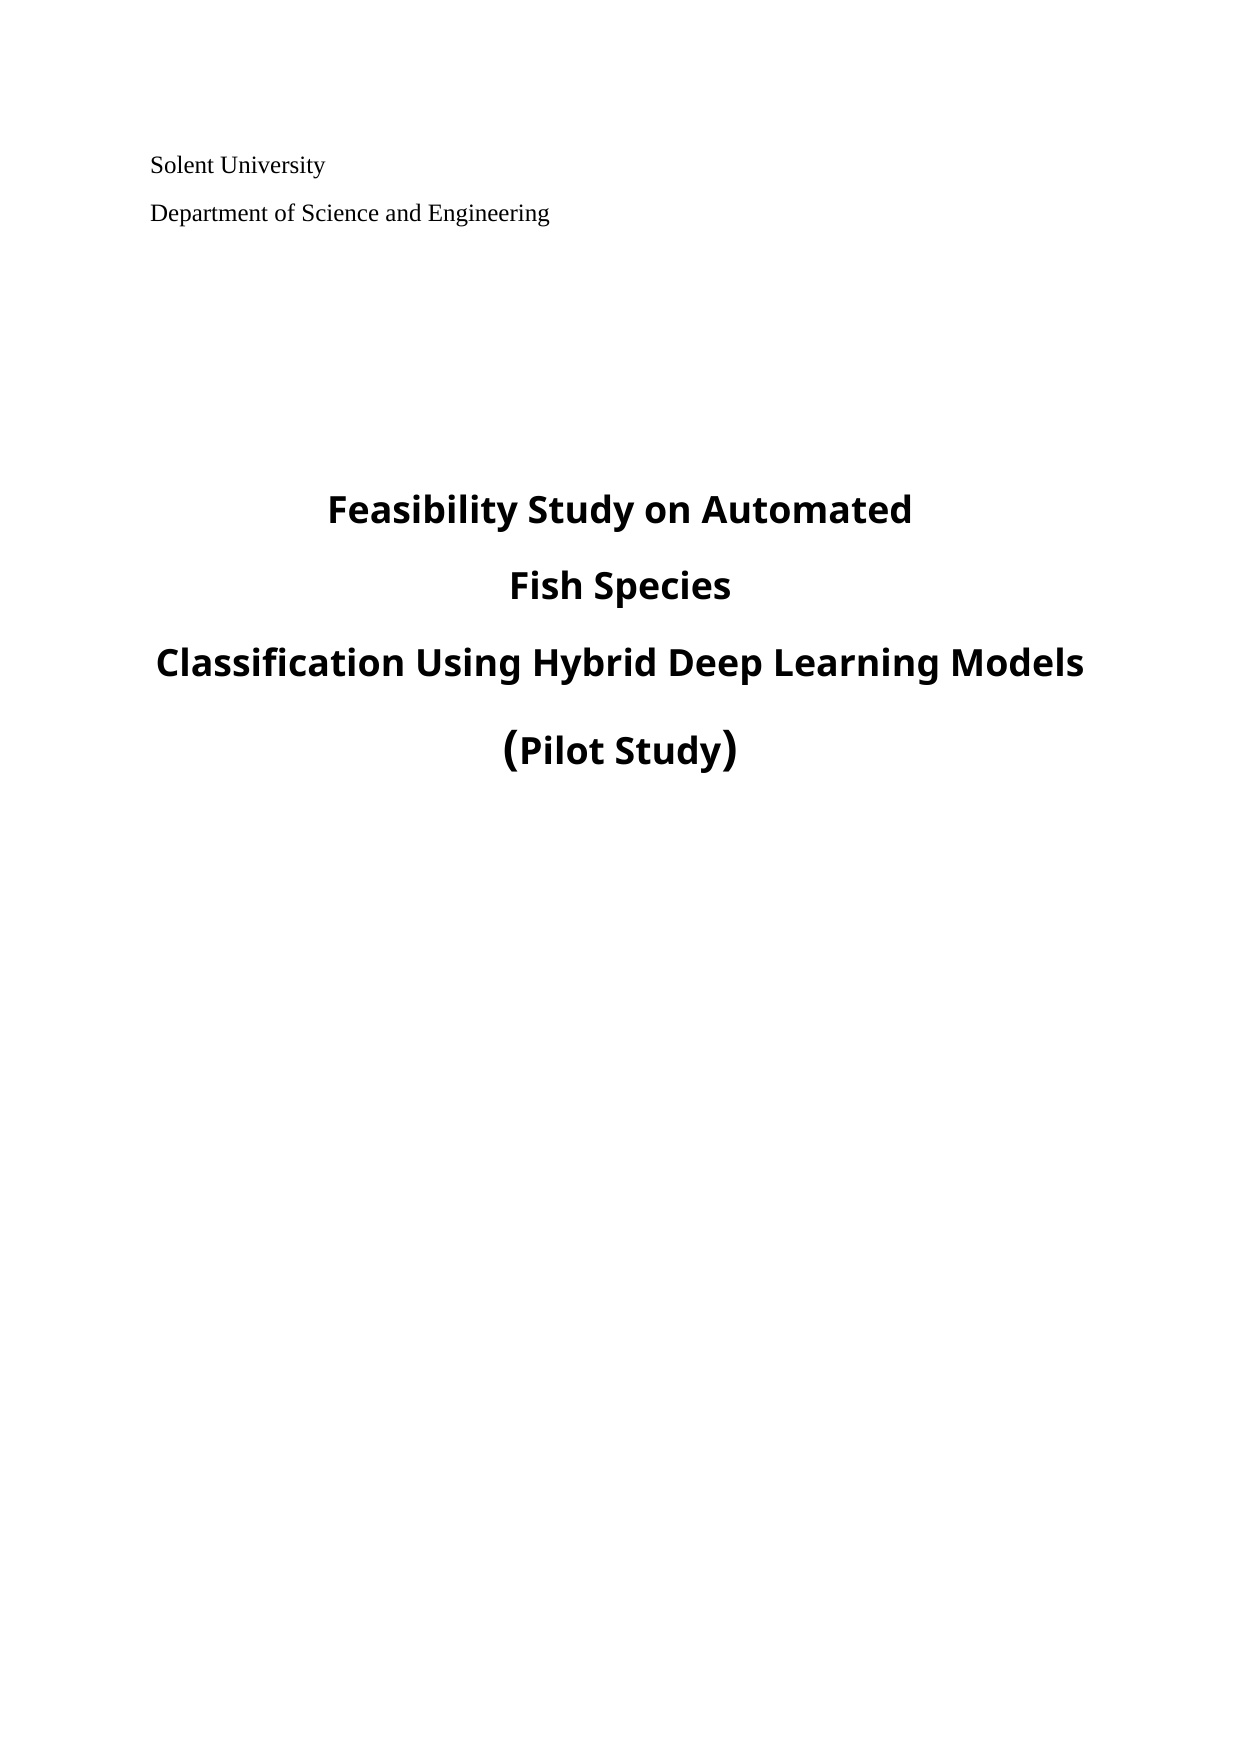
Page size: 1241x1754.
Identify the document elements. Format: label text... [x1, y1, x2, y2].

text Feasibility Study on Automated [150, 483, 1090, 534]
text Department of Science and Engineering [150, 198, 1090, 226]
text Fish Species [150, 560, 1090, 611]
text Solent University [150, 150, 1090, 179]
text Classification Using Hybrid Deep Learning Models [150, 636, 1090, 687]
text (Pilot Study) [150, 713, 1090, 778]
